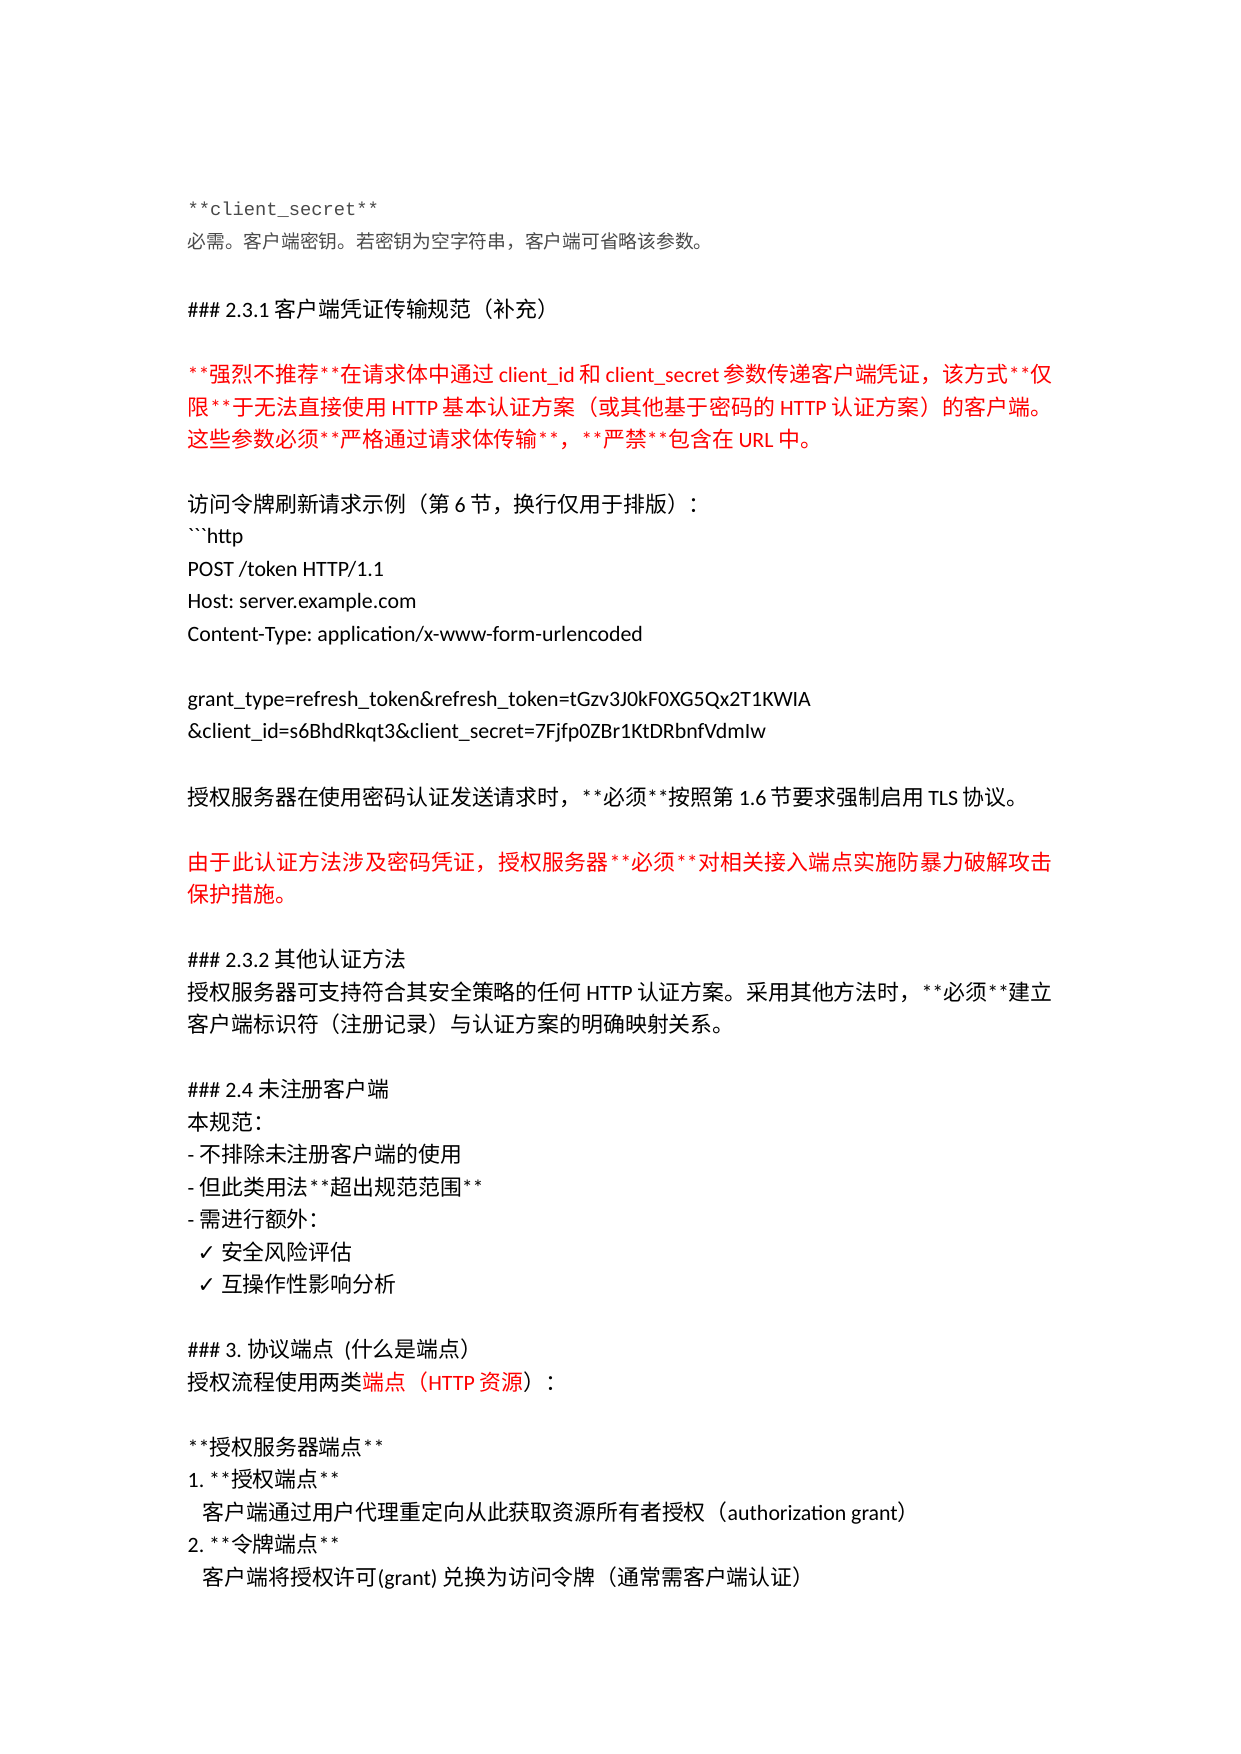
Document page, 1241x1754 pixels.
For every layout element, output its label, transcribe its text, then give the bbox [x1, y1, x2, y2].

list 授权流程使用两类端点（HTTP资源）： [187, 1364, 1053, 1397]
list 由于此认证方法涉及密码凭证，授权服务器**必须**对相关接入端点实施防暴力破解攻击保护措施。 [187, 844, 1053, 909]
list - 不排除未注册客户端的使用 [187, 1137, 1053, 1169]
list 客户端将授权许可(grant) 兑换为访问令牌（通常需客户端认证） [187, 1559, 1053, 1592]
list ✓ 互操作性影响分析 [187, 1267, 1053, 1299]
list ✓ 安全风险评估 [187, 1234, 1053, 1267]
text 必需。客户端密钥。若密钥为空字符串，客户端可省略该参数。 [187, 227, 1053, 259]
list ### 2.3.2 其他认证方法 [187, 942, 1053, 974]
list POST /token HTTP/1.1 [187, 552, 1053, 584]
list 客户端通过用户代理重定向从此获取资源所有者授权（authorization grant） [187, 1494, 1053, 1527]
list 1. **授权端点** [187, 1462, 1053, 1494]
list - 但此类用法**超出规范范围** [187, 1169, 1053, 1202]
list 授权服务器可支持符合其安全策略的任何HTTP认证方案。采用其他方法时，**必须**建立客户端标识符（注册记录）与认证方案的明确映射关系。 [187, 974, 1053, 1039]
list ### 3. 协议端点 (什么是端点） [187, 1332, 1053, 1364]
list 授权服务器在使用密码认证发送请求时，**必须**按照第1.6节要求强制启用TLS协议。 [187, 779, 1053, 812]
list ### 2.4 未注册客户端 [187, 1072, 1053, 1104]
list ```http [187, 519, 1053, 552]
list **强烈不推荐**在请求体中通过client_id和client_secret参数传递客户端凭证，该方式**仅限**于无法直接使用HTTP基本认证方案（或其他基于密码的HTTP认证方案）的客户端。这些参数必须**严格通过请求体传输**，**严禁**包含在URL中。 [187, 357, 1053, 454]
list 本规范： [187, 1104, 1053, 1137]
list grant_type=refresh_token&refresh_token=tGzv3J0kF0XG5Qx2T1KWIA [187, 682, 1053, 714]
list Content-Type: application/x-www-form-urlencoded [187, 617, 1053, 649]
list 访问令牌刷新请求示例（第6节，换行仅用于排版）： [187, 487, 1053, 519]
text **client_secret** [187, 194, 1053, 227]
list &client_id=s6BhdRkqt3&client_secret=7Fjfp0ZBr1KtDRbnfVdmIw [187, 714, 1053, 747]
list ### 2.3.1 客户端凭证传输规范（补充） [187, 292, 1053, 324]
list **授权服务器端点** [187, 1429, 1053, 1462]
list Host: server.example.com [187, 584, 1053, 617]
list 2. **令牌端点** [187, 1527, 1053, 1559]
list - 需进行额外： [187, 1202, 1053, 1234]
